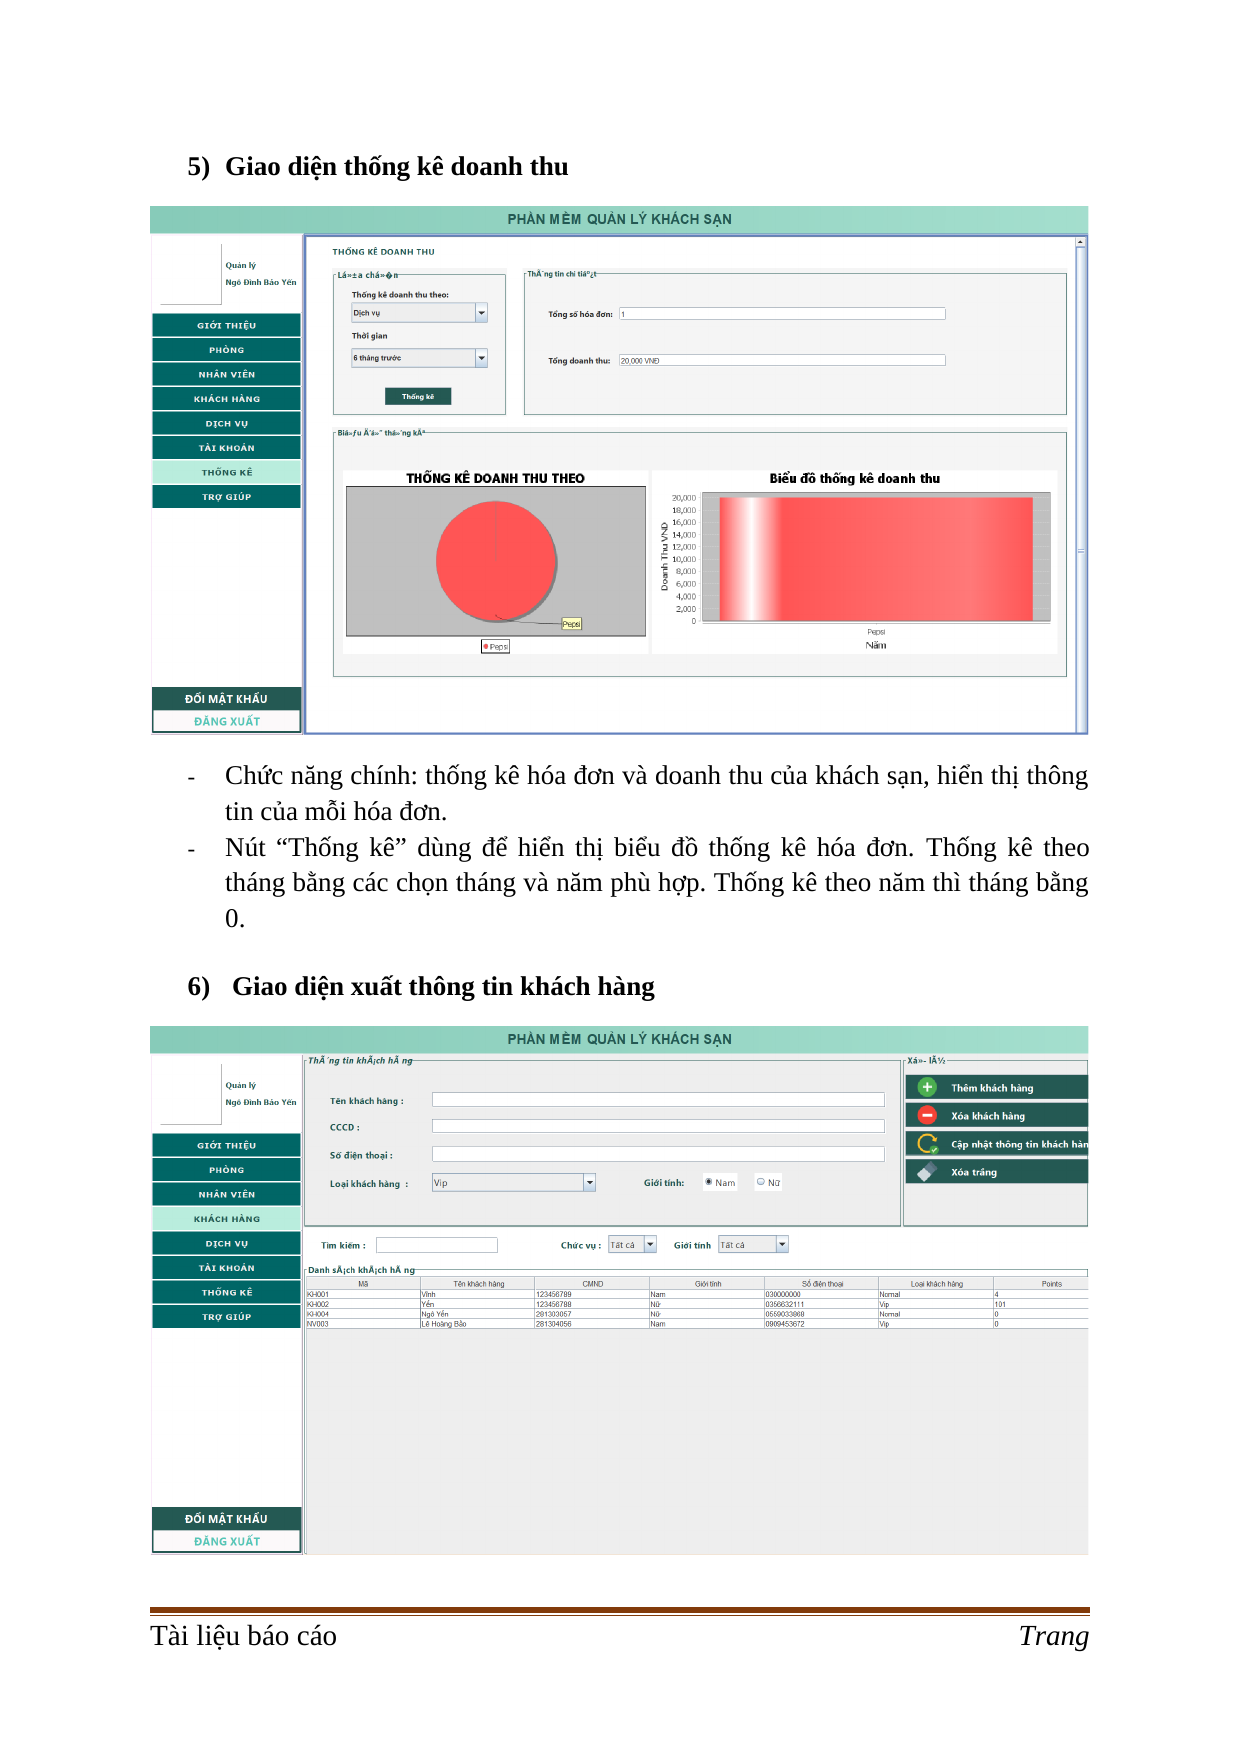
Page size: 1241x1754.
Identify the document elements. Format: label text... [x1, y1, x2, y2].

picture [150, 206, 1089, 735]
list Chức năng chính: thống kê hóa đơn và doanh thu của khách sạn, hiển thị thông tin của mỗi hóa đơn. [187, 759, 1090, 826]
list Giao diện thống kê doanh thu [187, 150, 1090, 181]
picture [150, 1026, 1089, 1555]
list Giao diện xuất thông tin khách hàng [187, 970, 1090, 1001]
list Nút “Thống kê” dùng để hiển thị biểu đồ thống kê hóa đơn. Thống kê theo tháng bằng các chọn tháng và năm phù hợp. Thống kê theo năm thì tháng bằng 0. [187, 831, 1090, 933]
